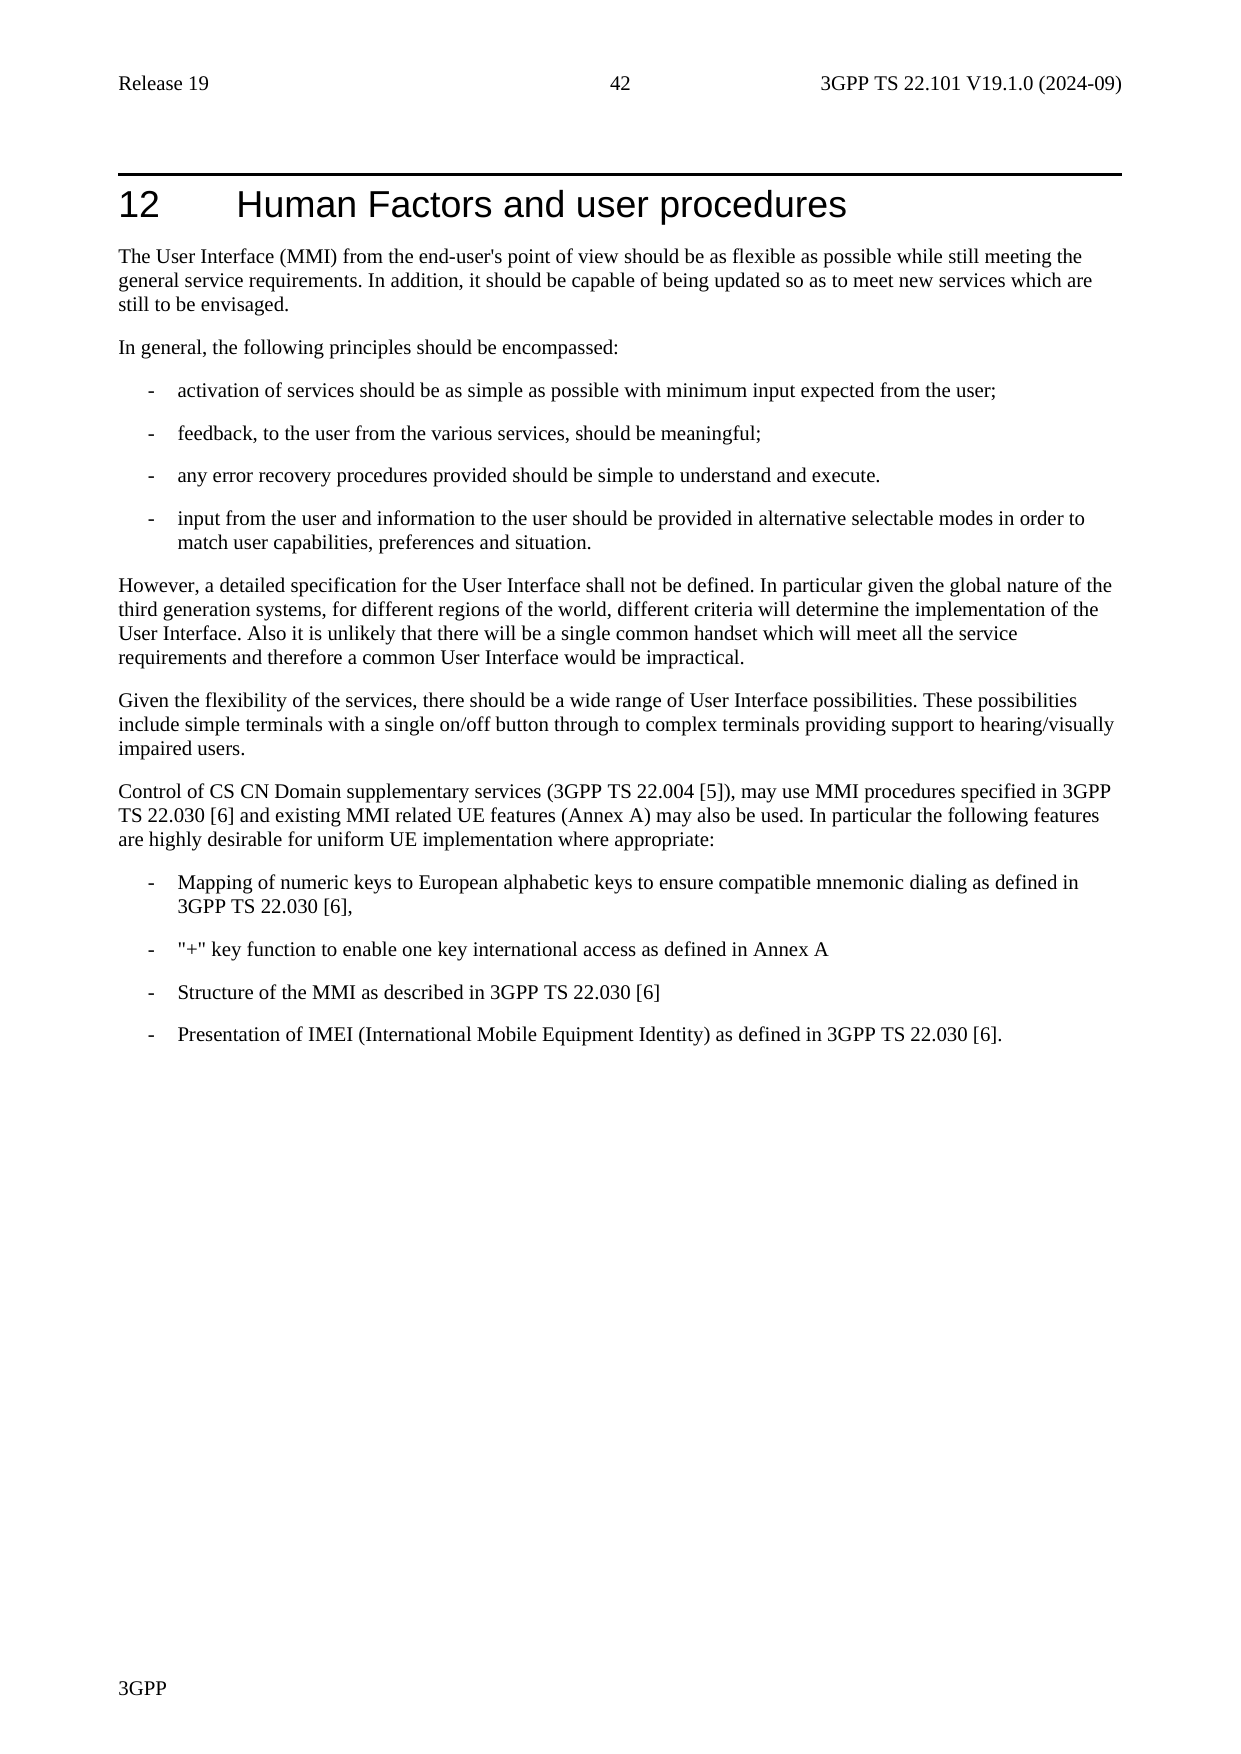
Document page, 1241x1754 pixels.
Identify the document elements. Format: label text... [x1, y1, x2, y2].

text - Mapping of numeric keys to European alphabetic keys to ensure compatible mnemonic dialing as defined in 3GPP TS 22.030 [6], [148, 870, 1122, 918]
text Control of CS CN Domain supplementary services (3GPP TS 22.004 [5]), may use MMI procedures specified in 3GPP TS 22.030 [6] and existing MMI related UE features (Annex A) may also be used. In particular the following features are highly desirable for uniform UE implementation where appropriate: [118, 779, 1122, 851]
text However, a detailed specification for the User Interface shall not be defined. In particular given the global nature of the third generation systems, for different regions of the world, different criteria will determine the implementation of the User Interface. Also it is unlikely that there will be a single common handset which will meet all the service requirements and therefore a common User Interface would be impractical. [118, 573, 1122, 669]
text - feedback, to the user from the various services, should be meaningful; [148, 421, 1122, 444]
text In general, the following principles should be encompassed: [118, 335, 1122, 359]
text - any error recovery procedures provided should be simple to understand and execute. [148, 463, 1122, 487]
subtitle 12 Human Factors and user procedures [118, 176, 1122, 225]
text Given the flexibility of the services, there should be a wide range of User Interface possibilities. These possibilities include simple terminals with a single on/off button through to complex terminals providing support to hearing/visually impaired users. [118, 688, 1122, 760]
text - Structure of the MMI as described in 3GPP TS 22.030 [6] [148, 979, 1122, 1004]
text - Presentation of IMEI (International Mobile Equipment Identity) as defined in 3GPP TS 22.030 [6]. [148, 1022, 1122, 1046]
text - activation of services should be as simple as possible with minimum input expected from the user; [148, 378, 1122, 402]
text - input from the user and rmation to the user should be provided in alternative selectable modes in order to match user capabilities, preferences and situation. [148, 506, 1122, 554]
text The User Interface (MMI) from the end-user's point of view should be as flexible as possible while still meeting the general service requirements. In addition, it should be capable of being updated so as to meet new services which are still to be envisaged. [118, 244, 1122, 316]
text - "+" key function to enable one key international access as defined in Annex A [148, 937, 1122, 961]
